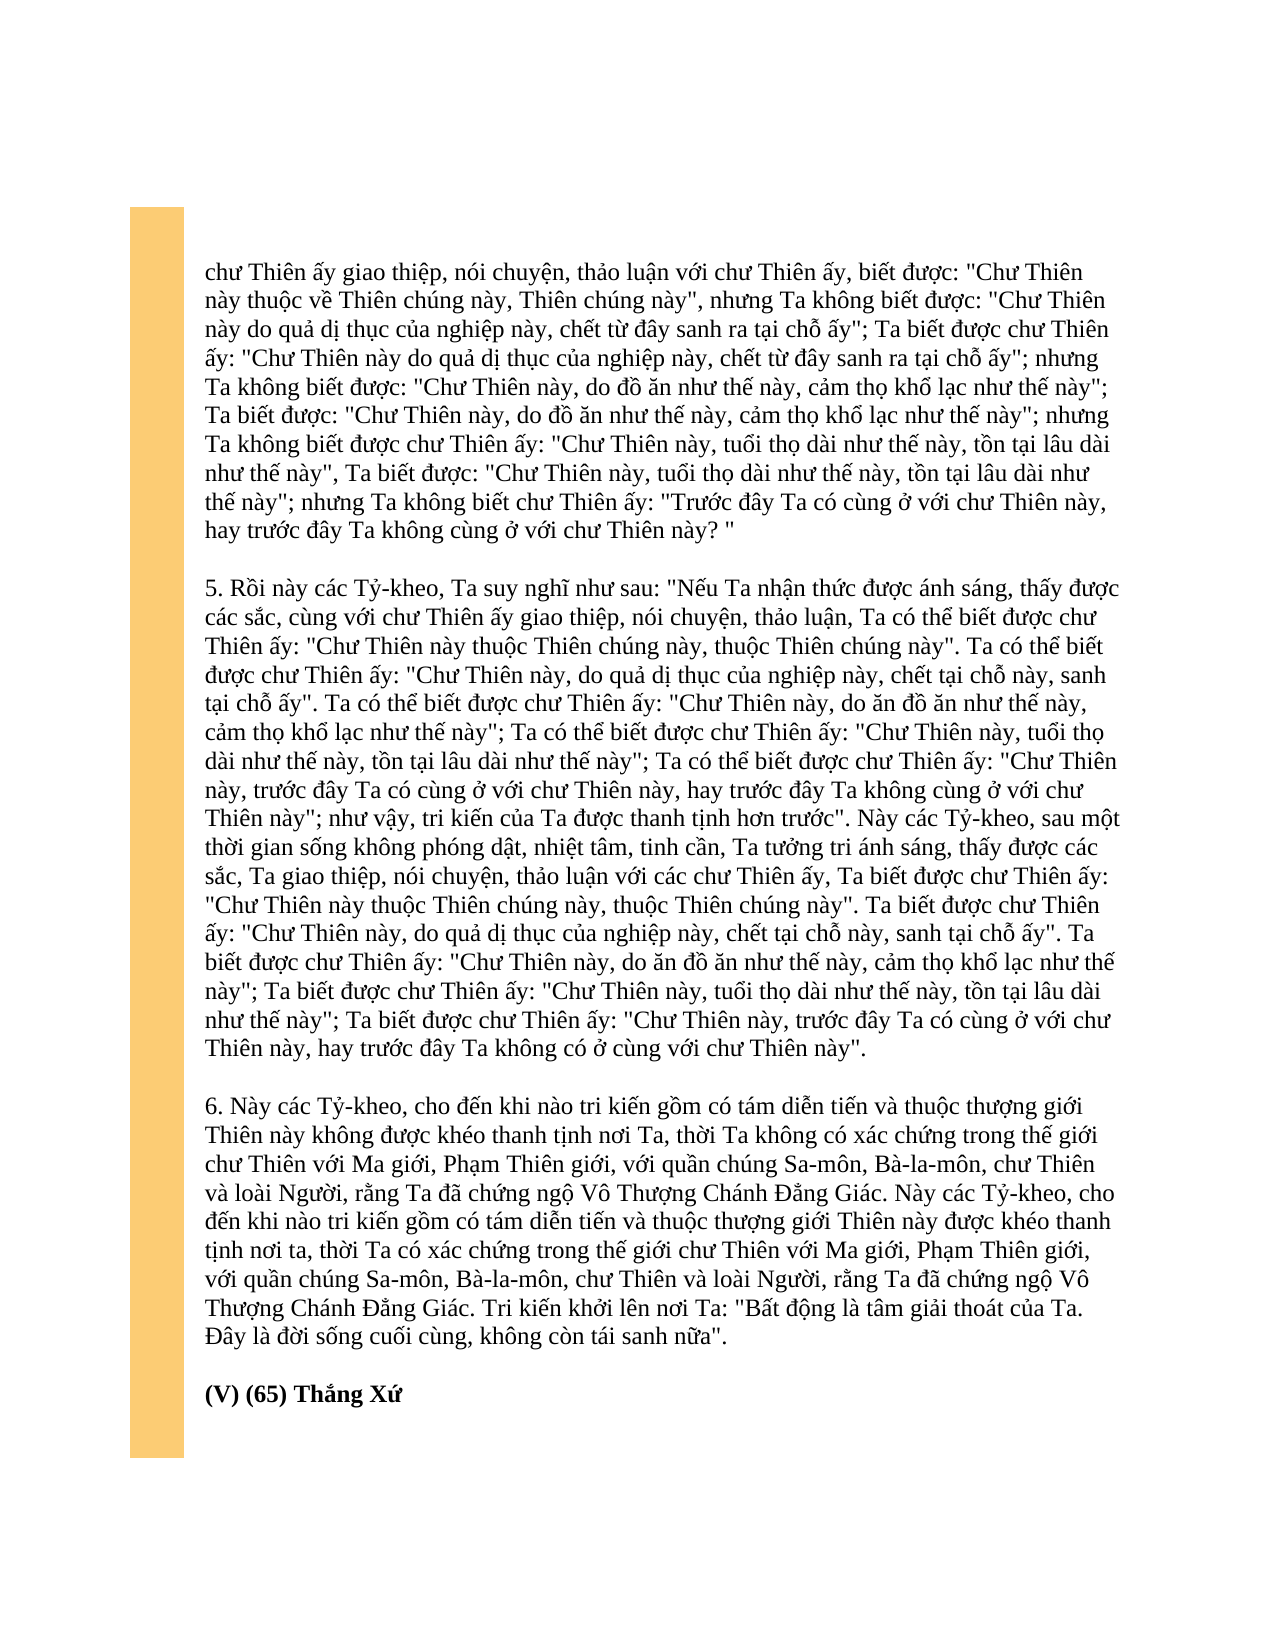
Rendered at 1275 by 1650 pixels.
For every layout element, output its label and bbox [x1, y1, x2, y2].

table_header [130, 207, 184, 1458]
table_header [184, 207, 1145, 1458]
